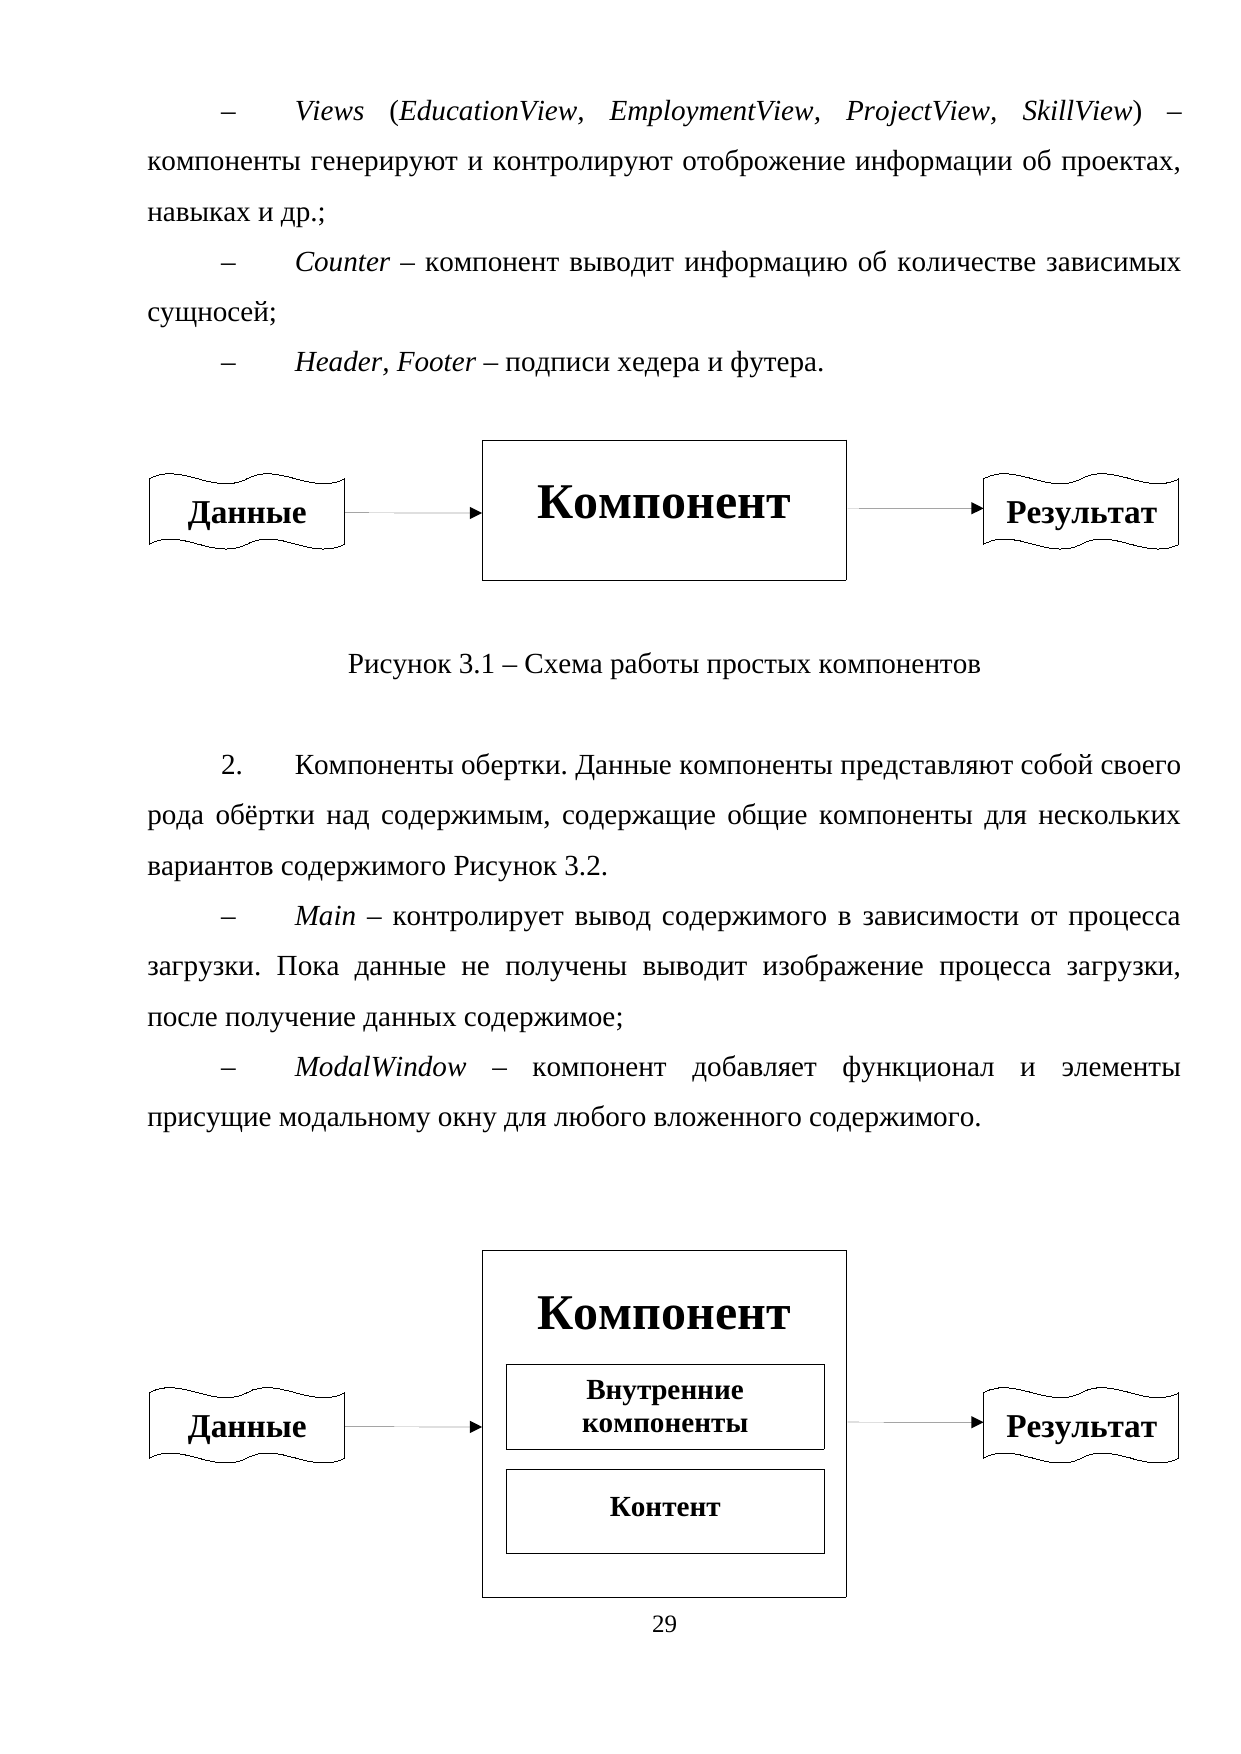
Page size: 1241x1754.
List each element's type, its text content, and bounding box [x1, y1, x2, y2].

list Компоненты обертки. Данные компоненты представляют собой своего рода обёртки над содержимым, содержащие общие компоненты для нескольких вариантов содержимого Рисунок 3.2. [147, 747, 1182, 881]
list Main – контролирует вывод содержимого в зависимости от процесса загрузки. Пока данные не получены выводит изображение процесса загрузки, после получение данных содержимое; [147, 898, 1182, 1032]
list Views (EducationView, EmploymentView, ProjectView, SkillView) – компоненты генерируют и контролируют отоброжение информации об проектах, навыках и др.; [147, 93, 1182, 227]
list ModalWindow – компонент добавляет функционал и элементы присущие модальному окну для любого вложенного содержимого. [147, 1049, 1182, 1133]
list Header, Footer – подписи хедера и футера. [147, 344, 1182, 378]
list Counter – компонент выводит информацию об количестве зависимых сущносей; [147, 244, 1182, 328]
text Рисунок 3.1 – Схема работы простых компонентов [147, 646, 1182, 680]
